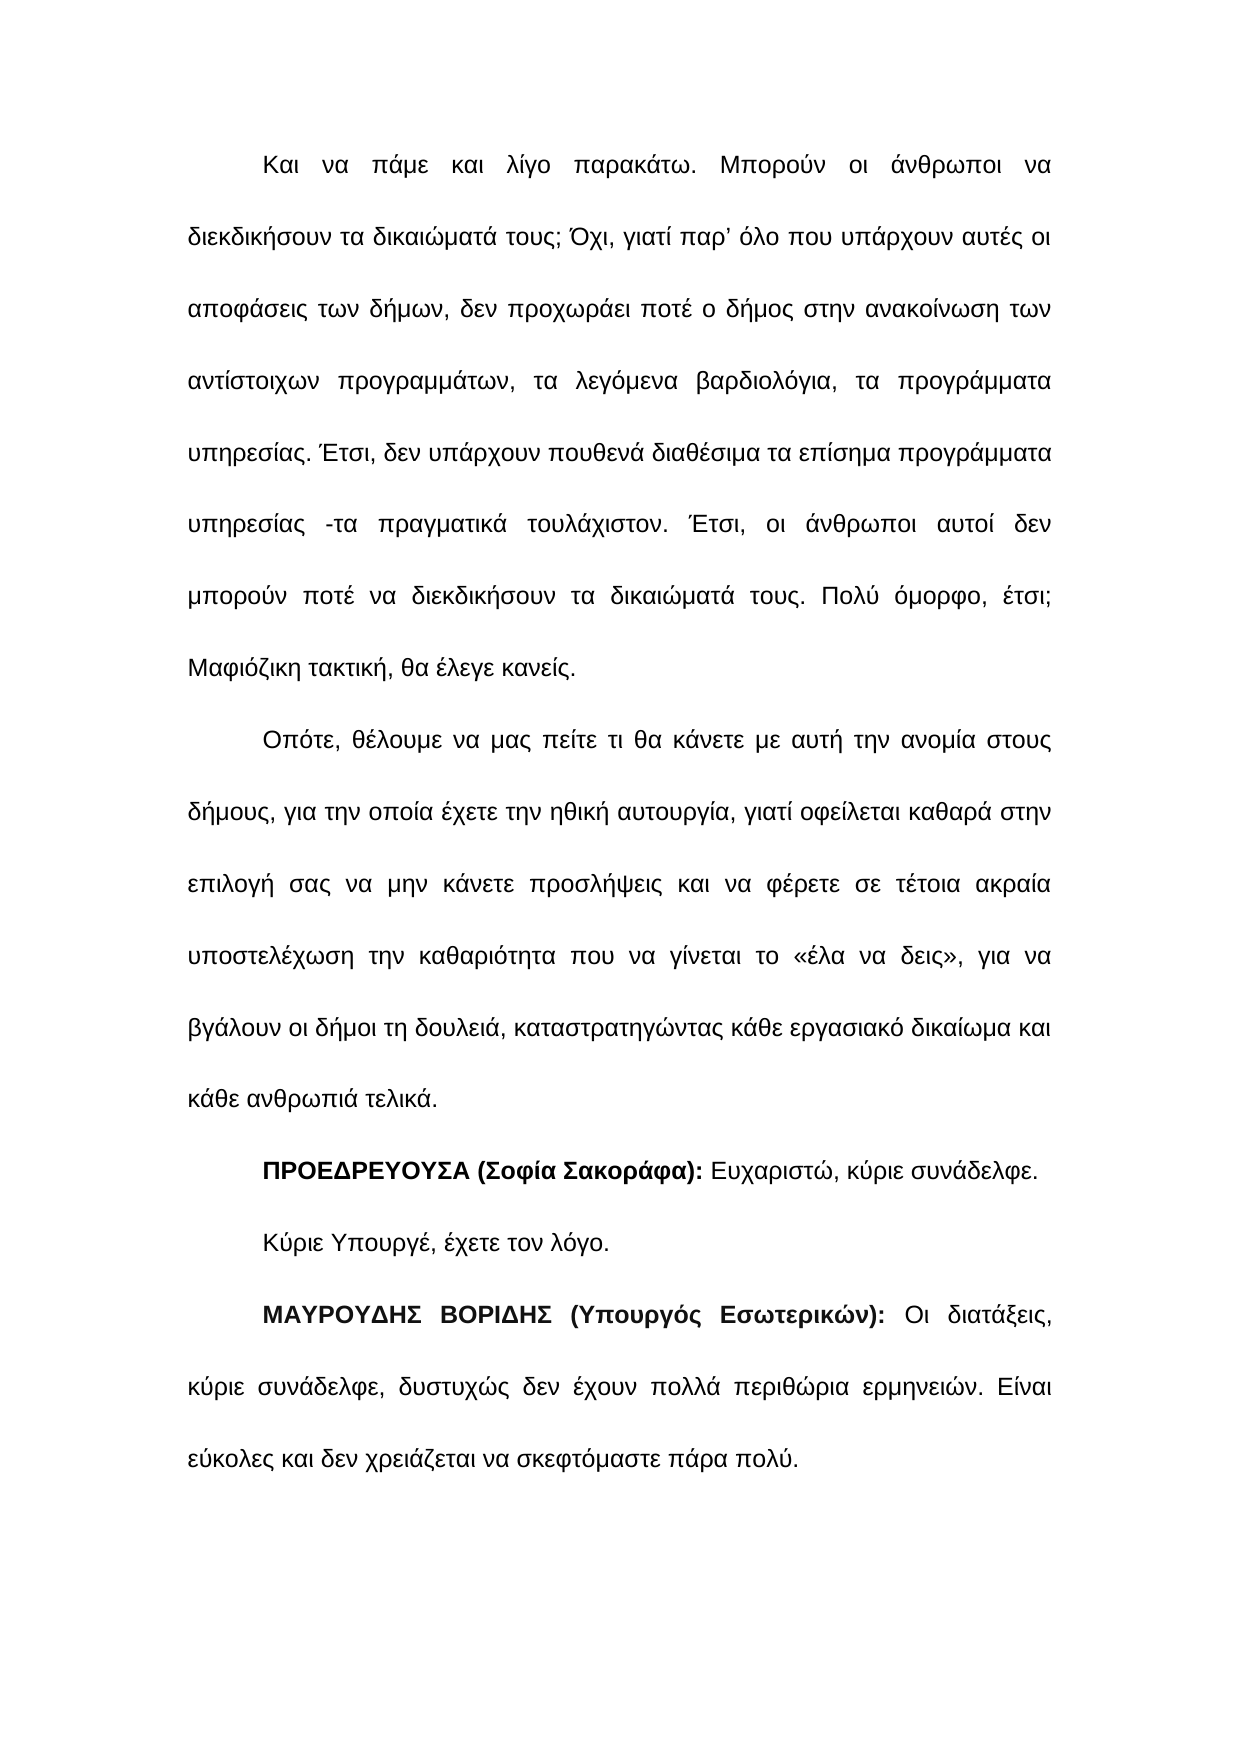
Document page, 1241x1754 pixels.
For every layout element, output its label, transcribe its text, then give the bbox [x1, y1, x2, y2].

text ΜΑΥΡΟΥΔΗΣ ΒΟΡΙΔΗΣ (Υπουργός Εσωτερικών): Οι διατάξεις, κύριε συνάδελφε, δυστυχώς δεν έχουν πολλά περιθώρια ερμηνειών. Είναι εύκολες και δεν χρειάζεται να σκεφτόμαστε πάρα πολύ. [187, 1300, 1053, 1472]
text Οπότε, θέλουμε να μας πείτε τι θα κάνετε με αυτή την ανομία στους δήμους, για την οποία έχετε την ηθική αυτουργία, γιατί οφείλεται καθαρά στην επιλογή σας να μην κάνετε προσλήψεις και να φέρετε σε τέτοια ακραία υποστελέχωση την καθαριότητα που να γίνεται το «έλα να δεις», για να βγάλουν οι δήμοι τη δουλειά, καταστρατηγώντας κάθε εργασιακό δικαίωμα και κάθε ανθρωπιά τελικά. [187, 725, 1053, 1113]
text ΠΡΟΕΔΡΕΥΟΥΣΑ (Σοφία Σακοράφα): Ευχαριστώ, κύριε συνάδελφε. [187, 1156, 1053, 1185]
text Κύριε Υπουργέ, έχετε τον λόγο. [187, 1228, 1053, 1257]
text Και να πάμε και λίγο παρακάτω. Μπορούν οι άνθρωποι να διεκδικήσουν τα δικαιώματά τους; Όχι, γιατί παρ’ όλο που υπάρχουν αυτές οι αποφάσεις των δήμων, δεν προχωράει ποτέ ο δήμος στην ανακοίνωση των αντίστοιχων προγραμμάτων, τα λεγόμενα βαρδιολόγια, τα προγράμματα υπηρεσίας. Έτσι, δεν υπάρχουν πουθενά διαθέσιμα τα επίσημα προγράμματα υπηρεσίας -τα πραγματικά τουλάχιστον. Έτσι, οι άνθρωποι αυτοί δεν μπορούν ποτέ να διεκδικήσουν τα δικαιώματά τους. Πολύ όμορφο, έτσι; Μαφιόζικη τακτική, θα έλεγε κανείς. [187, 150, 1053, 682]
